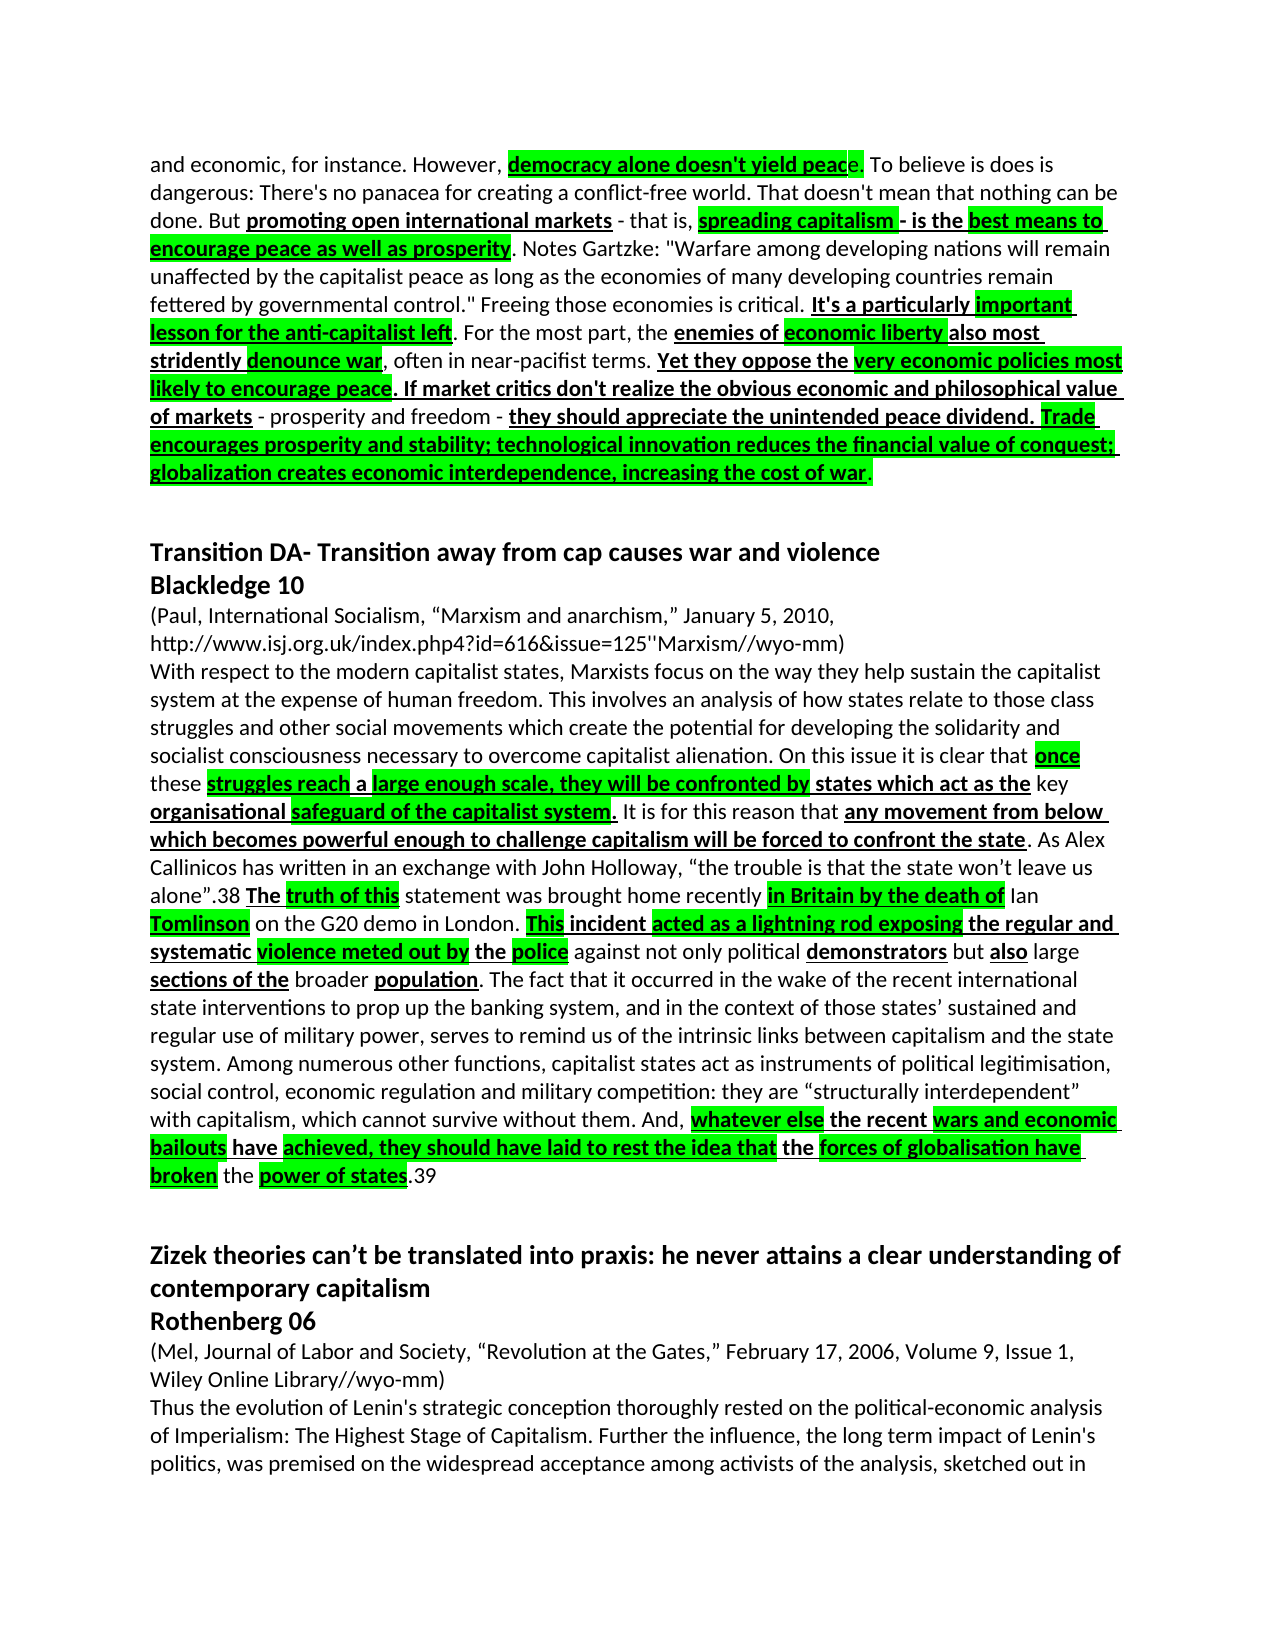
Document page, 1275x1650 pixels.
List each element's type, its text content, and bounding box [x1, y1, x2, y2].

text With respect to the modern capitalist states, Marxists focus on the way they help sustain the capitalist system at the expense of human freedom. This involves an analysis of how states relate to those class struggles and other social movements which create the potential for developing the solidarity and socialist consciousness necessary to overcome capitalist alienation. On this issue it is clear that once these struggles reach a large enough scale, they will be confronted by states which act as the key organisational safeguard of the capitalist system. It is for this reason that any movement from below which becomes powerful enough to challenge capitalism will be forced to confront the state. As Alex Callinicos has written in an exchange with John Holloway, “the trouble is that the state won’t leave us alone”.38 The truth of this statement was brought home recently in Britain by the death of Ian Tomlinson on the G20 demo in London. This incident acted as a lightning rod exposing the regular and systematic violence meted out by the police against not only political demonstrators but also large sections of the broader population. The fact that it occurred in the wake of the recent international state interventions to prop up the banking system, and in the context of those states’ sustained and regular use of military power, serves to remind us of the intrinsic links between capitalism and the state system. Among numerous other functions, capitalist states act as instruments of political legitimisation, social control, economic regulation and military competition: they are “structurally interdependent” with capitalism, which cannot survive without them. And, whatever else the recent wars and economic bailouts have achieved, they should have laid to rest the idea that the forces of globalisation have broken the power of states.39 [150, 657, 1125, 1189]
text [150, 150, 1125, 486]
subtitle Transition DA- Transition away from cap causes war and violence [150, 535, 1125, 568]
text Rothenberg 06 [150, 1304, 1125, 1337]
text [150, 1393, 1125, 1478]
text Blackledge 10 [150, 568, 1125, 601]
text (Mel, Journal of Labor and Society, “Revolution at the Gates,” February 17, 2006, Volume 9, Issue 1, Wiley Online Library//wyo-mm) [150, 1337, 1125, 1393]
text (Paul, International Socialism, “Marxism and anarchism,” January 5, 2010, http://www.isj.org.uk/index.php4?id=616&issue=125''Marxism//wyo-mm) [150, 601, 1125, 657]
subtitle Zizek theories can’t be translated into praxis: he never attains a clear understanding of contemporary capitalism [150, 1238, 1125, 1304]
